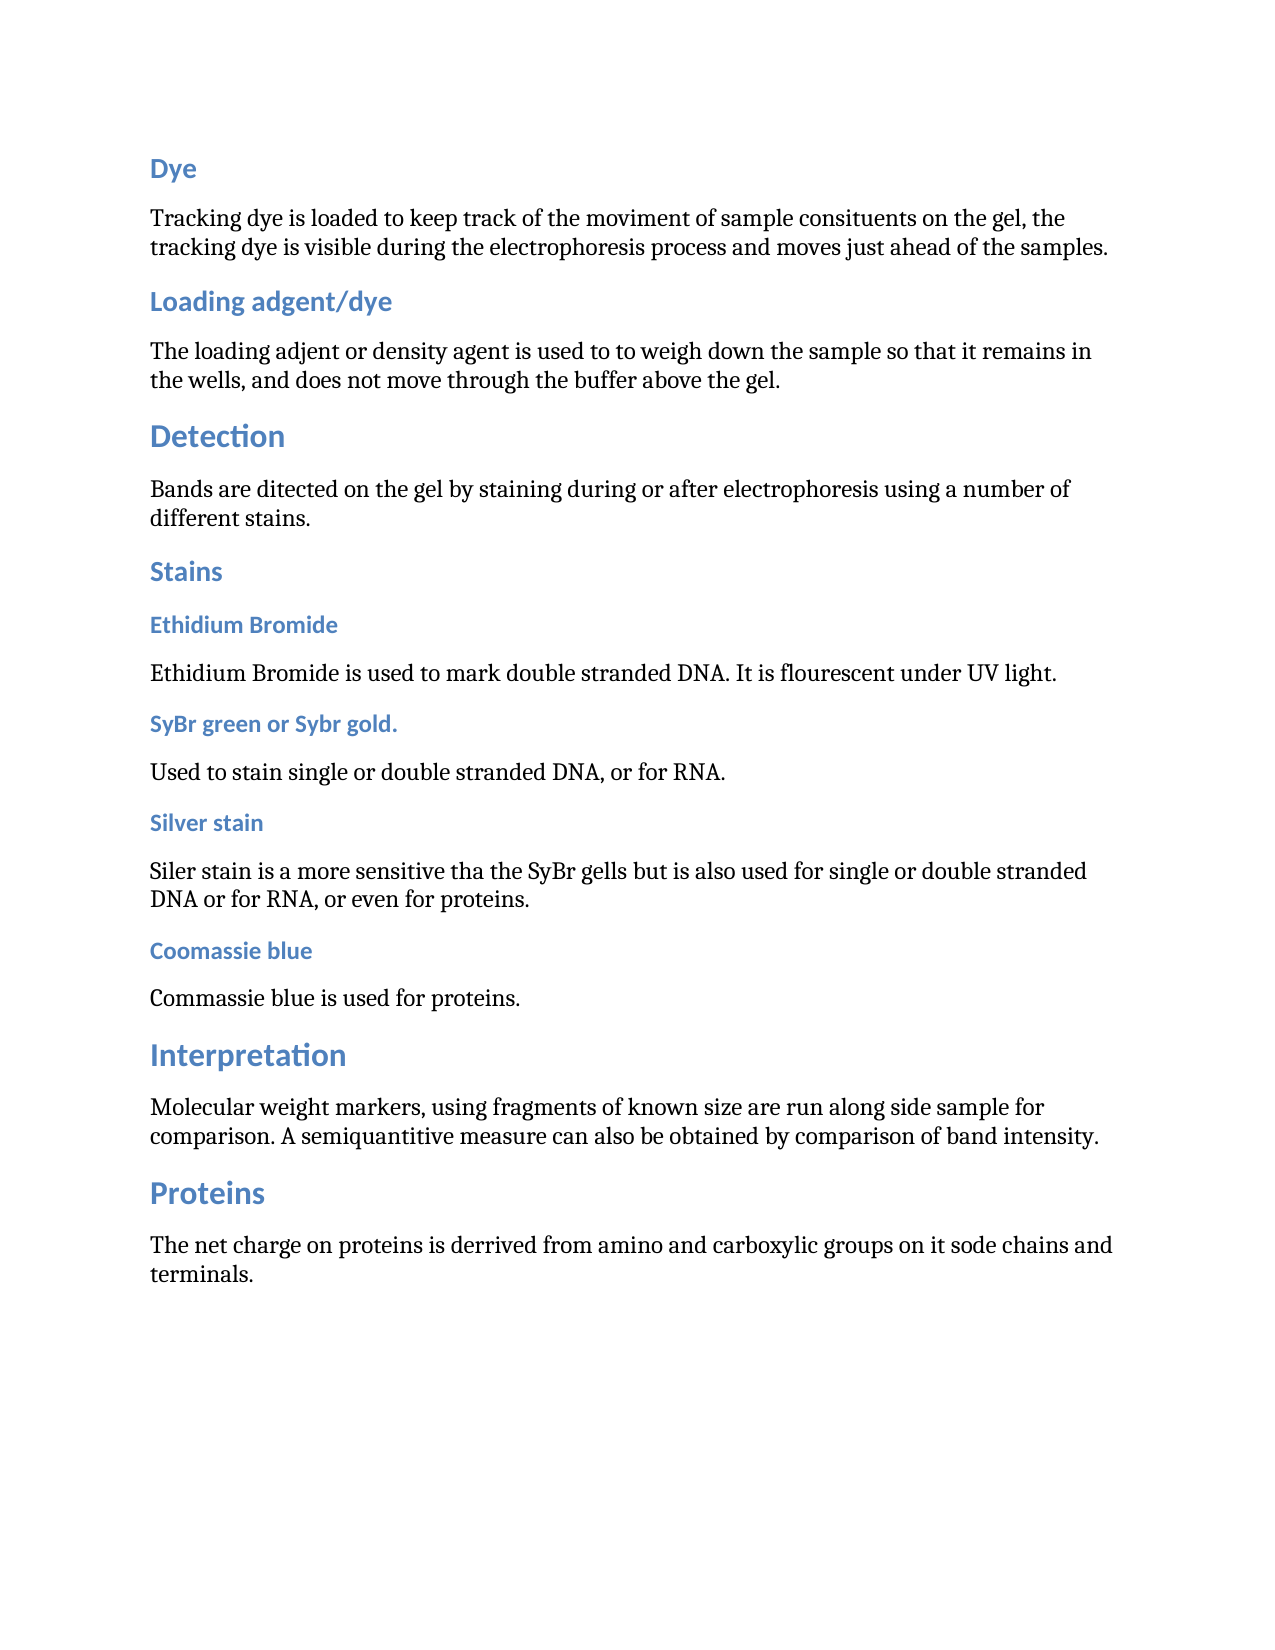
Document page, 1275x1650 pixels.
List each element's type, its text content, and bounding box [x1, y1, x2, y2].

subtitle Coomassie blue [150, 935, 1125, 966]
text The loading adjent or density agent is used to to weigh down the sample so that it remains in the wells, and does not move through the buffer above the gel. [150, 337, 1125, 394]
text Commassie blue is used for proteins. [150, 984, 1125, 1013]
text Used to stain single or double stranded DNA, or for RNA. [150, 758, 1125, 787]
text Bands are ditected on the gel by staining during or after electrophoresis using a number of different stains. [150, 475, 1125, 532]
text The net charge on proteins is derrived from amino and carboxylic groups on it sode chains and terminals. [150, 1231, 1125, 1289]
subtitle Dye [150, 150, 1125, 186]
subtitle SyBr green or Sybr gold. [150, 708, 1125, 739]
subtitle Interpretation [150, 1034, 1125, 1074]
subtitle Detection [150, 415, 1125, 456]
text Molecular weight markers, using fragments of known size are run along side sample for comparison. A semiquantitive measure can also be obtained by comparison of band intensity. [150, 1093, 1125, 1151]
text Ethidium Bromide is used to mark double stranded DNA. It is flourescent under UV light. [150, 659, 1125, 688]
text Tracking dye is loaded to keep track of the moviment of sample consituents on the gel, the tracking dye is visible during the electrophoresis process and moves just ahead of the samples. [150, 204, 1125, 262]
subtitle Loading adgent/dye [150, 283, 1125, 318]
text Siler stain is a more sensitive tha the SyBr gells but is also used for single or double stranded DNA or for RNA, or even for proteins. [150, 857, 1125, 914]
subtitle Ethidium Bromide [150, 610, 1125, 640]
subtitle Proteins [150, 1172, 1125, 1212]
subtitle Silver stain [150, 807, 1125, 838]
subtitle Stains [150, 553, 1125, 589]
